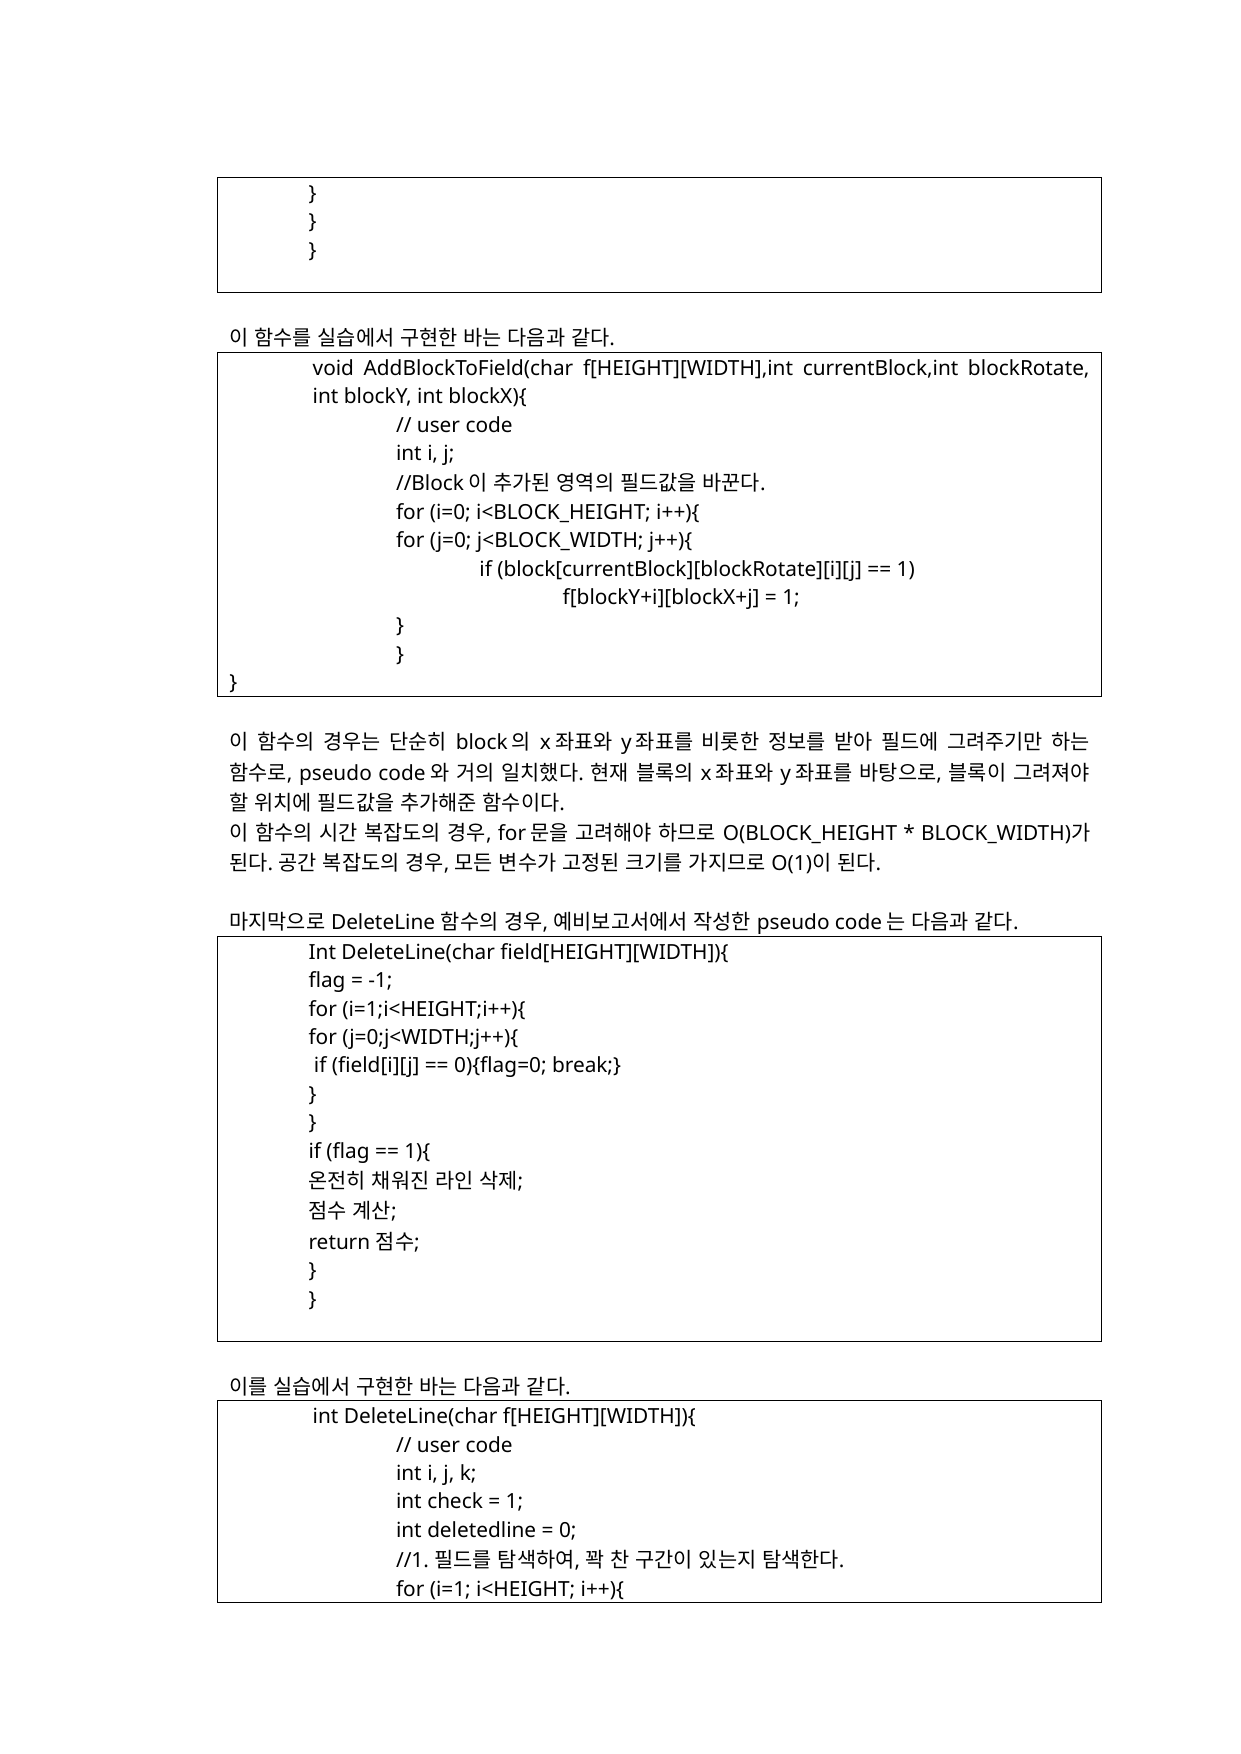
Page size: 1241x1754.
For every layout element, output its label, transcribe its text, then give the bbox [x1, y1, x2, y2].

table_header Int DeleteLine(char field[HEIGHT][WIDTH]){ flag = -1; for (i=1;i<HEIGHT;i++){ for (j=0;j<WIDTH;j++){ if (field[i][j] == 0){flag=0; break;} } } if (flag == 1){ 온전히 채워진 라인 삭제; 점수 계산; return 점수; } } [218, 937, 1101, 1341]
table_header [218, 1401, 1101, 1602]
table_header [218, 178, 1101, 292]
table_header void AddBlockToField(char f[HEIGHT][WIDTH],int currentBlock,int blockRotate, int blockY, int blockX){ // user code int i, j; //Block이 추가된 영역의 필드값을 바꾼다. for (i=0; i<BLOCK_HEIGHT; i++){ for (j=0; j<BLOCK_WIDTH; j++){ if (block[currentBlock][blockRotate][i][j] == 1) f[blockY+i][blockX+j] = 1; } } } [218, 353, 1101, 696]
list 이 함수의 경우는 단순히 block의 x좌표와 y좌표를 비롯한 정보를 받아 필드에 그려주기만 하는 함수로, pseudo code와 거의 일치했다. 현재 블록의 x좌표와 y좌표를 바탕으로, 블록이 그려져야 할 위치에 필드값을 추가해준 함수이다. [229, 725, 1090, 816]
list 마지막으로 DeleteLine 함수의 경우, 예비보고서에서 작성한 pseudo code는 다음과 같다. [229, 905, 1090, 936]
list 이를 실습에서 구현한 바는 다음과 같다. [229, 1370, 1090, 1400]
list 이 함수의 시간 복잡도의 경우, for문을 고려해야 하므로 O(BLOCK_HEIGHT * BLOCK_WIDTH)가 된다. 공간 복잡도의 경우, 모든 변수가 고정된 크기를 가지므로 O(1)이 된다. [229, 816, 1090, 877]
list 이 함수를 실습에서 구현한 바는 다음과 같다. [229, 321, 1090, 352]
